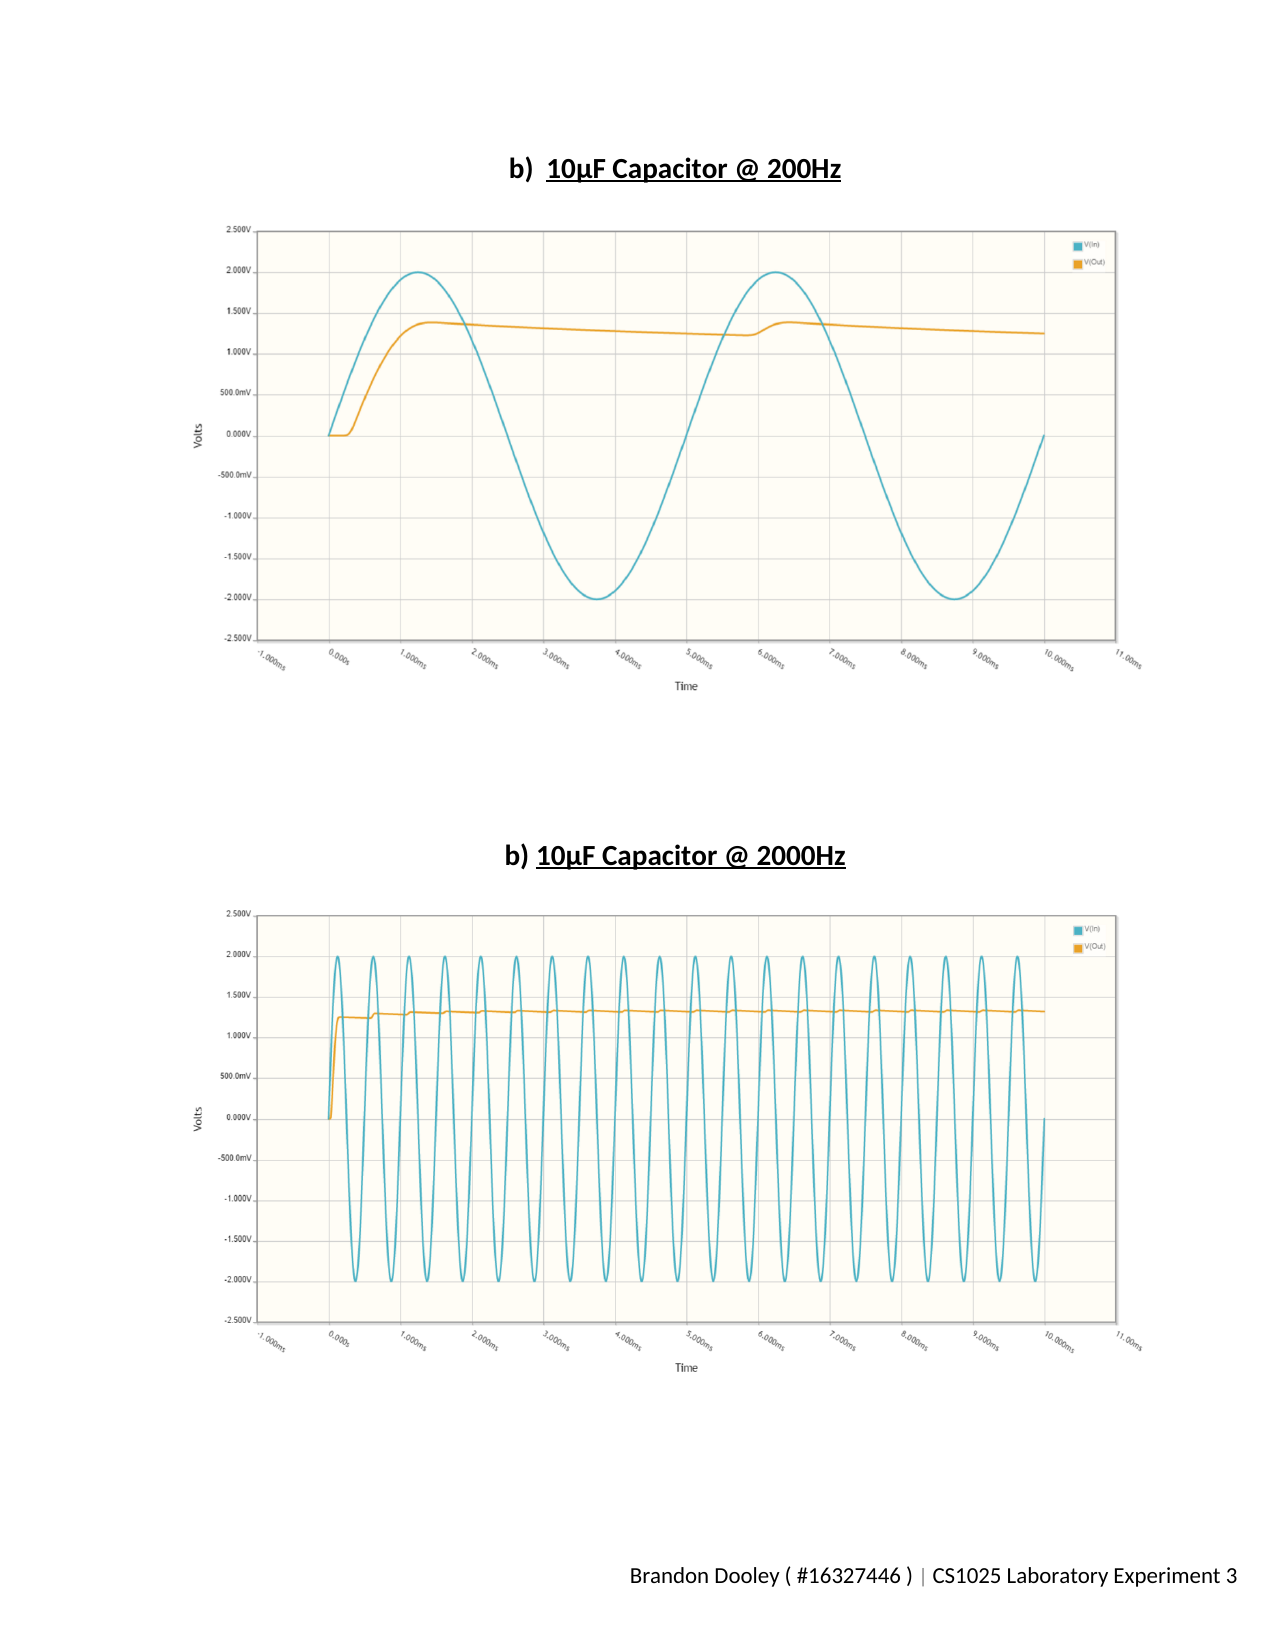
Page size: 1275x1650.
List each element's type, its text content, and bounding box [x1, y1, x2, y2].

picture [187, 211, 1149, 695]
text b) 10µF Capacitor @ 2000Hz [225, 837, 1125, 872]
list 10µF Capacitor @ 200Hz [225, 150, 1125, 186]
picture [187, 898, 1149, 1381]
